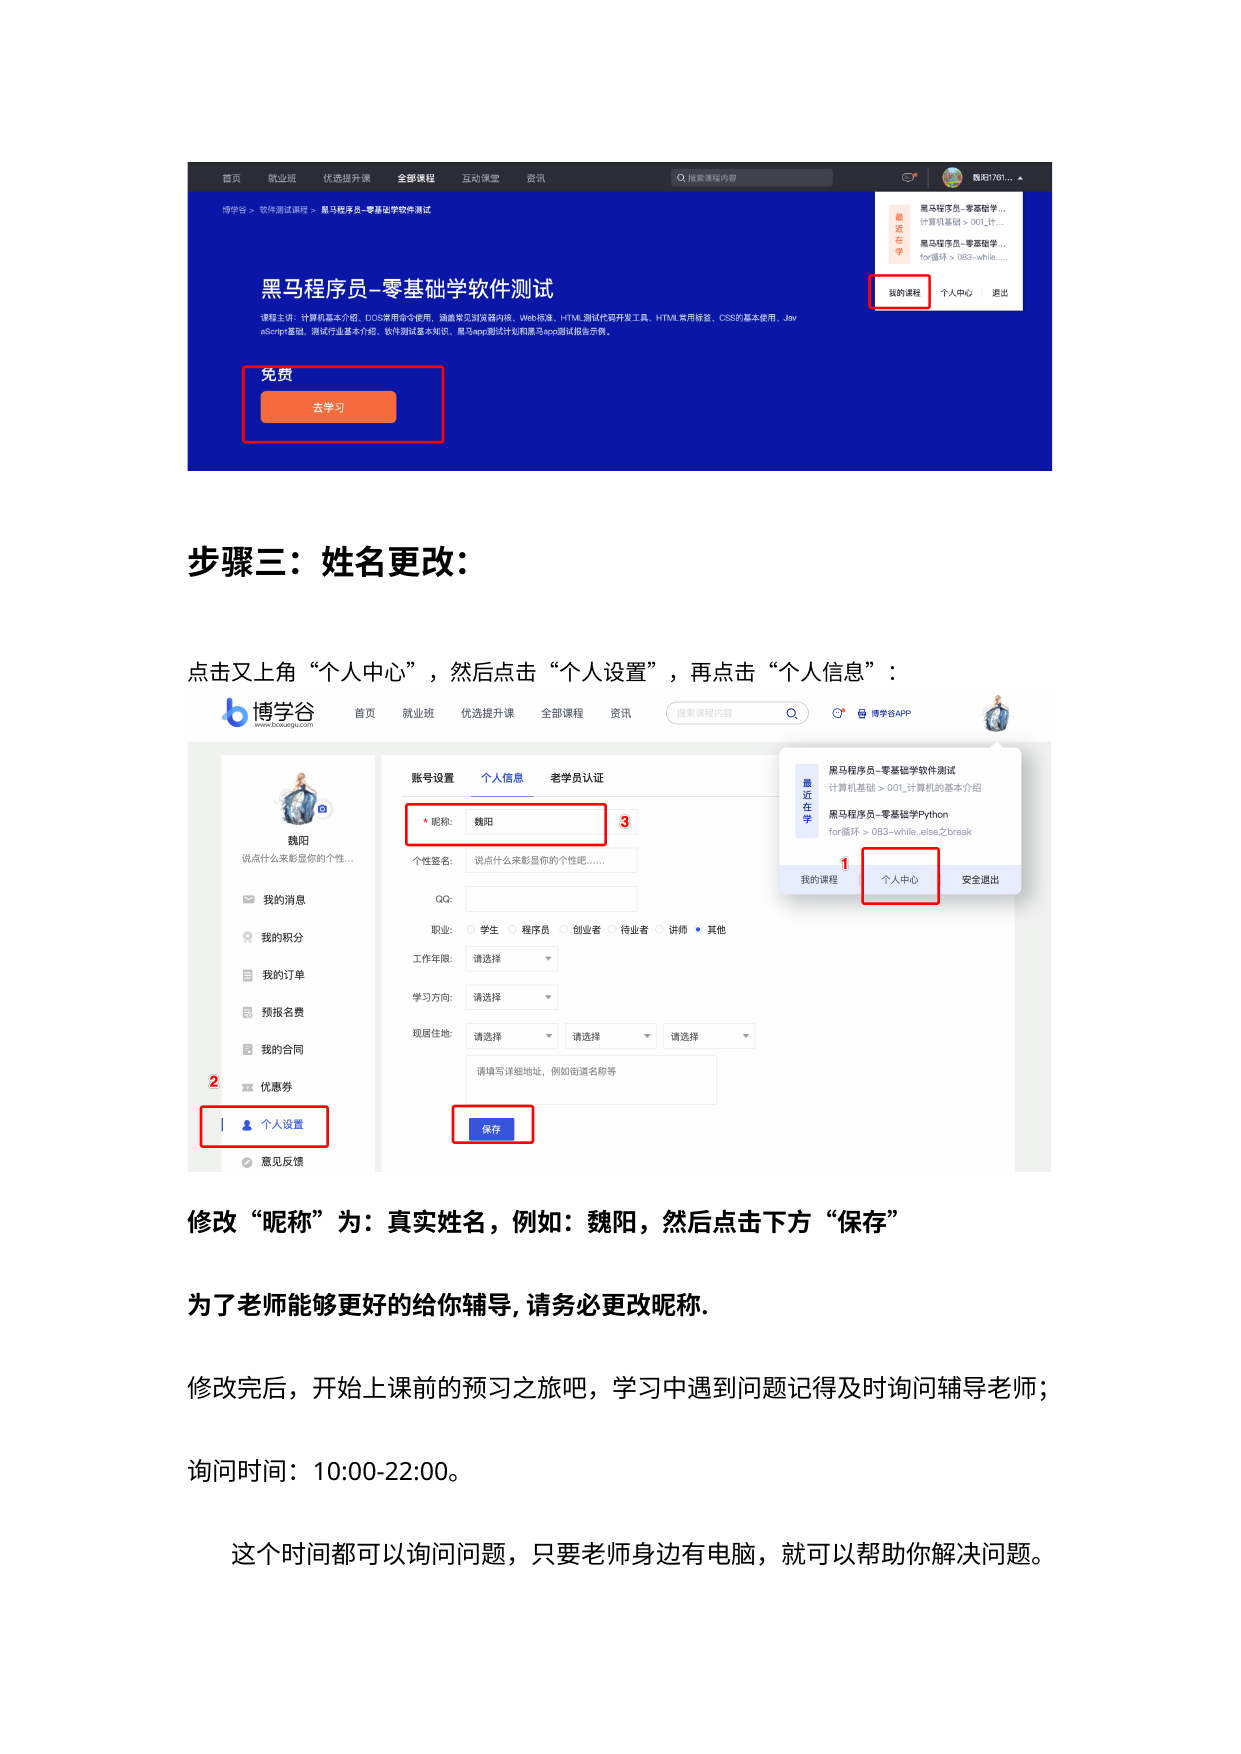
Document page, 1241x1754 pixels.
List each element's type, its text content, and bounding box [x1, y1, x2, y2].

picture [187, 687, 1051, 1172]
text 询问时间：10:00-22:00。 [187, 1437, 1053, 1502]
subtitle 步骤三：姓名更改： [187, 527, 1053, 592]
text 修改完后，开始上课前的预习之旅吧，学习中遇到问题记得及时询问辅导老师； [187, 1354, 1053, 1419]
text 这个时间都可以询问问题，只要老师身边有电脑，就可以帮助你解决问题。 [187, 1520, 1053, 1585]
picture [187, 162, 1053, 471]
text 为了老师能够更好的给你辅导, 请务必更改昵称. [187, 1271, 1053, 1336]
text 修改“昵称”为：真实姓名，例如：魏阳，然后点击下方“保存” [187, 1188, 1053, 1253]
text 点击又上角“个人中心”，然后点击“个人设置”，再点击“个人信息”： [187, 654, 1053, 687]
